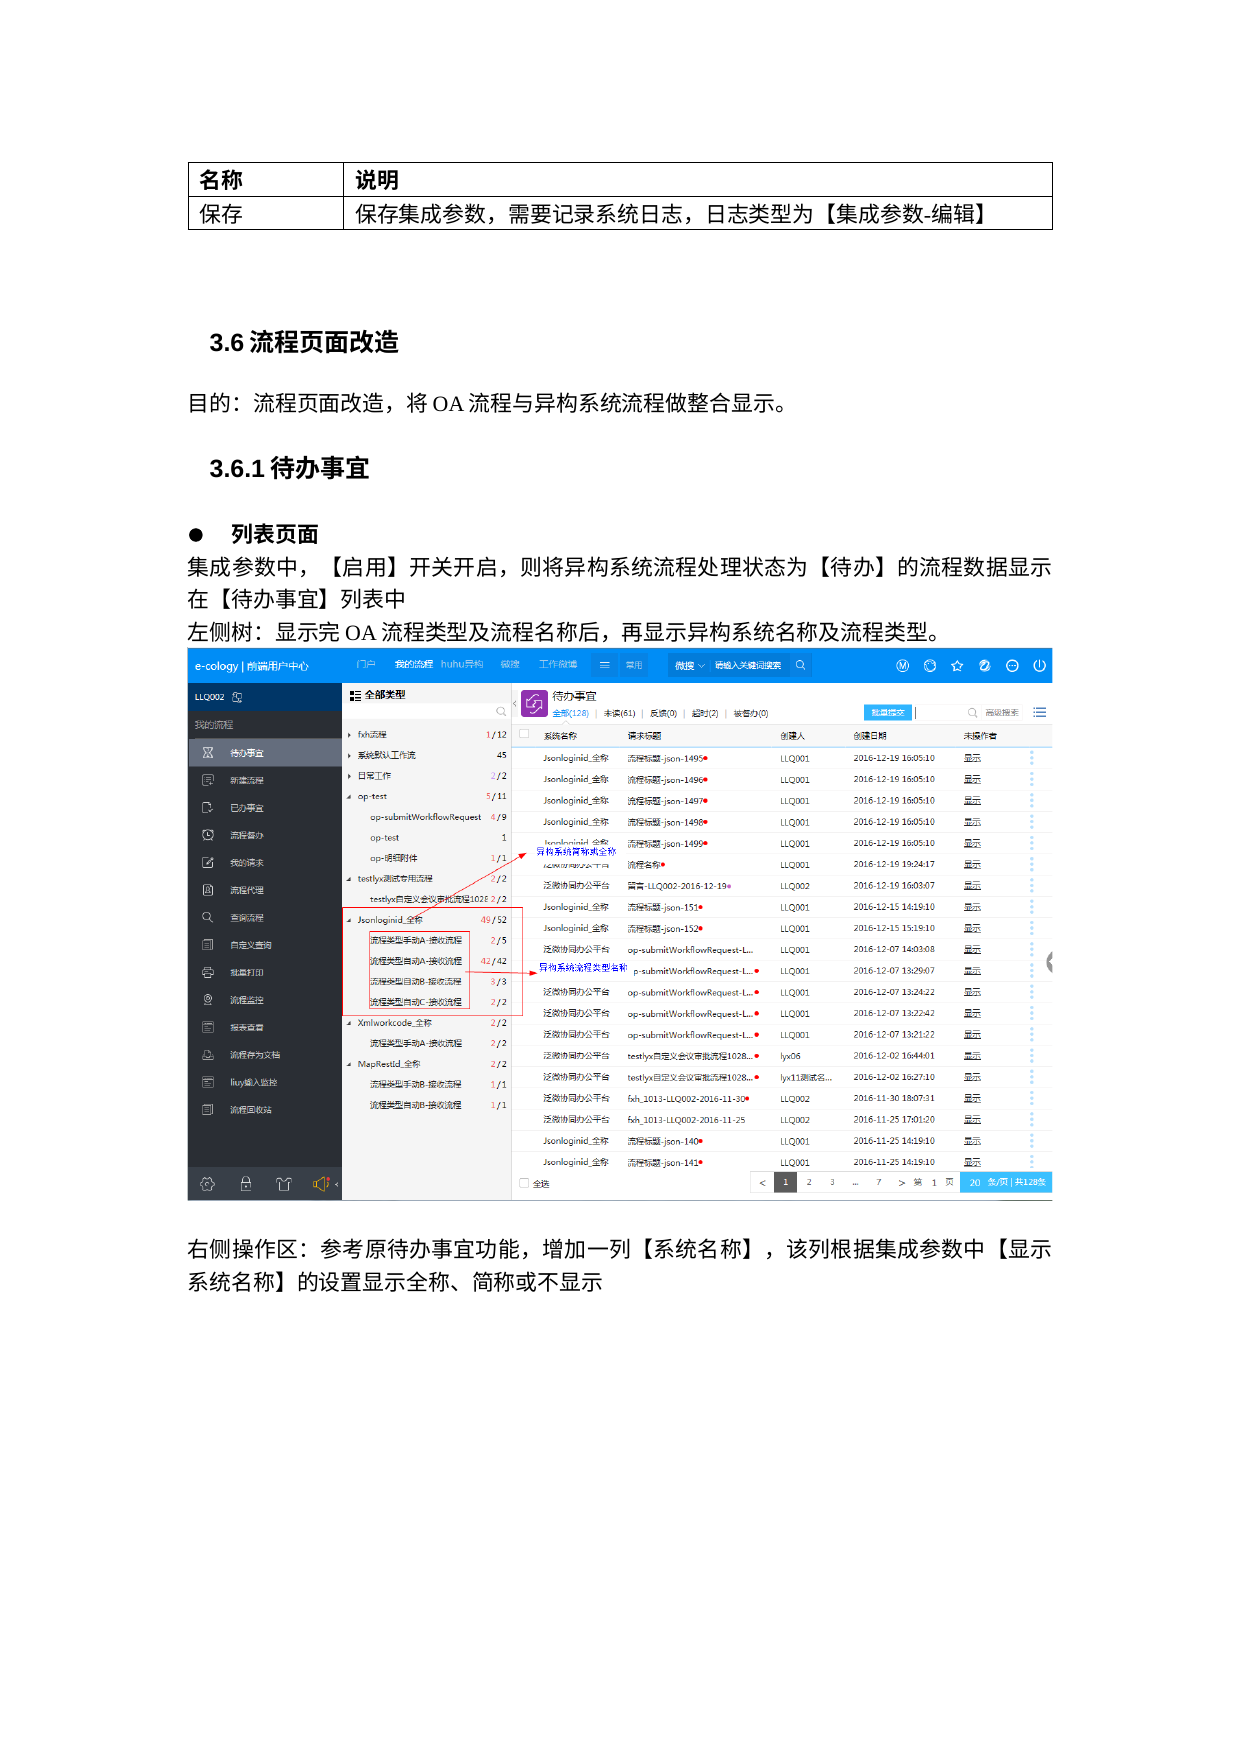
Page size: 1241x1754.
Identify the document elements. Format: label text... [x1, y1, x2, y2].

text 集成参数中，【启用】开关开启，则将异构系统流程处理状态为【待办】的流程数据显示在【待办事宜】列表中 [187, 549, 1053, 614]
text 3.6.1待办事宜 [209, 434, 1031, 499]
text 左侧树：显示完OA流程类型及流程名称后，再显示异构系统名称及流程类型。 [187, 614, 1053, 647]
text 目的：流程页面改造，将OA流程与异构系统流程做整合显示。 [187, 385, 1053, 418]
table_cell 保存 [189, 197, 343, 229]
text 3.6流程页面改造 [209, 308, 1031, 373]
text 右侧操作区：参考原待办事宜功能，增加一列【系统名称】，该列根据集成参数中【显示系统名称】的设置显示全称、简称或不显示 [187, 1232, 1053, 1297]
table_cell 保存集成参数，需要记录系统日志，日志类型为【集成参数-编辑】 [344, 197, 1052, 229]
table_header 说明 [344, 163, 1052, 196]
list 列表页面 [187, 517, 1053, 549]
table_header 名称 [189, 163, 343, 196]
picture [187, 647, 1053, 1201]
